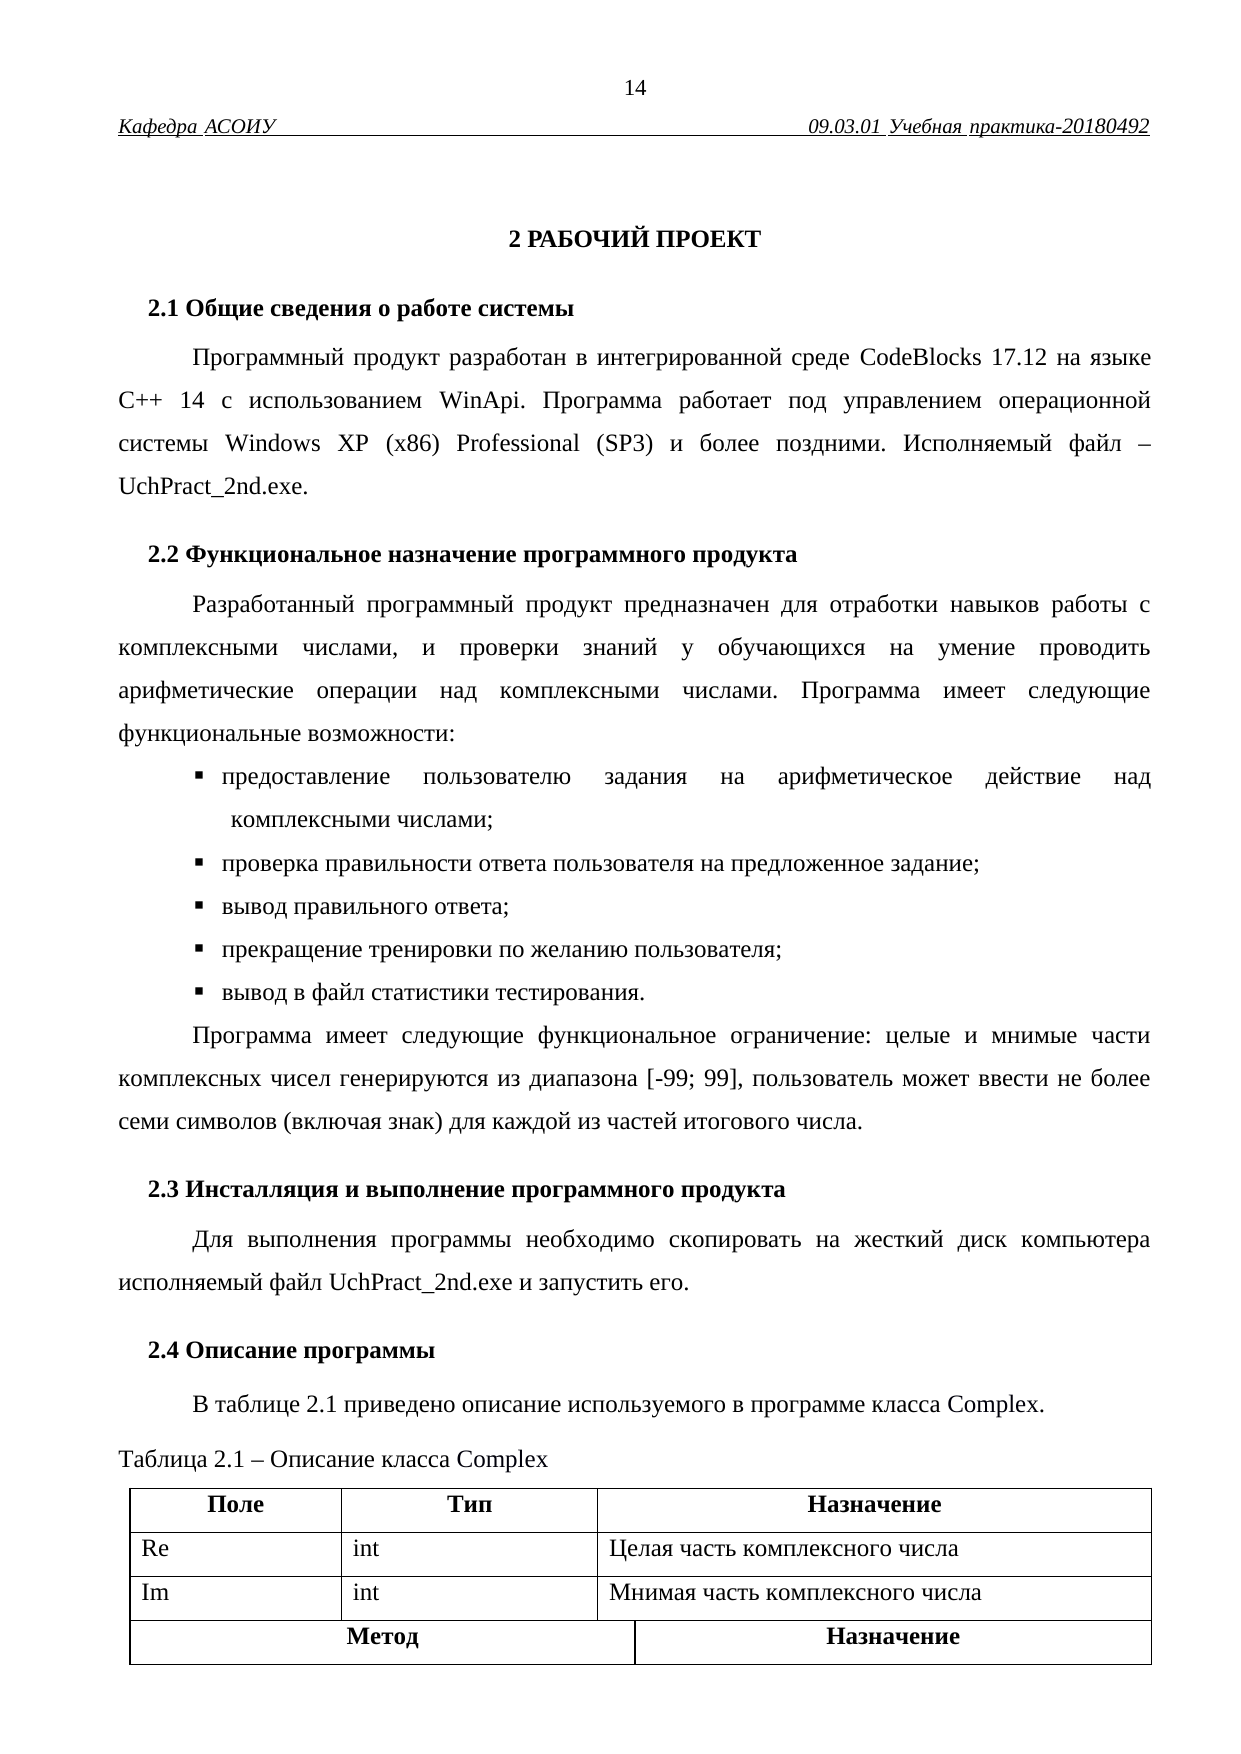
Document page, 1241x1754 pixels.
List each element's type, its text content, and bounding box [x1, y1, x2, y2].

subtitle 2.4 Описание программы [118, 1335, 1152, 1364]
table_cell Re [131, 1533, 341, 1576]
list прекращение тренировки по желанию пользователя; [193, 934, 1152, 963]
text Для выполнения программы необходимо скопировать на жесткий диск компьютера исполняемый файл UchPract_2nd.exe и запустить его. [118, 1224, 1152, 1296]
subtitle 2.2 Функциональное назначение программного продукта [118, 539, 1152, 568]
table_header Назначение [598, 1489, 1151, 1532]
list вывод в файл статистики тестирования. [193, 977, 1152, 1006]
subtitle 2.3 Инсталляция и выполнение программного продукта [118, 1174, 1152, 1203]
text Таблица 2.1 – Описание класса Complex [118, 1444, 1152, 1473]
table_cell Целая часть комплексного числа [598, 1533, 1151, 1576]
table_cell Мнимая часть комплексного числа [598, 1577, 1151, 1620]
table_cell Назначение [636, 1621, 1151, 1664]
text Разработанный программный продукт предназначен для отработки навыков работы с комплексными числами, и проверки знаний у обучающихся на умение проводить арифметические операции над комплексными числами. Программа имеет следующие функциональные возможности: [118, 589, 1152, 747]
list проверка правильности ответа пользователя на предложенное задание; [193, 848, 1152, 876]
subtitle 2.1 Общие сведения о работе системы [118, 293, 1152, 321]
table_header Тип [342, 1489, 597, 1532]
table_cell int [342, 1533, 597, 1576]
subtitle 2 РАБОЧИЙ ПРОЕКТ [118, 224, 1152, 253]
list вывод правильного ответа; [193, 891, 1152, 919]
table_cell Метод [131, 1621, 634, 1664]
text Программа имеет следующие функциональное ограничение: целые и мнимые части комплексных чисел генерируются из диапазона [-99; 99], пользователь может ввести не более семи символов (включая знак) для каждой из частей итогового числа. [118, 1020, 1152, 1135]
table_cell int [342, 1577, 597, 1620]
table_header Поле [131, 1489, 341, 1532]
table_cell Im [131, 1577, 341, 1620]
list предоставление пользователю задания на арифметическое действие над комплексными числами; [193, 761, 1152, 833]
text В таблице 2.1 приведено описание используемого в программе класса Complex. [118, 1389, 1152, 1418]
text Программный продукт разработан в интегрированной среде CodeBlocks 17.12 на языке C++ 14 с использованием WinApi. Программа работает под управлением операционной системы Windows XP (x86) Professional (SP3) и более поздними. Исполняемый файл – UchPract_2nd.exe. [118, 342, 1152, 500]
